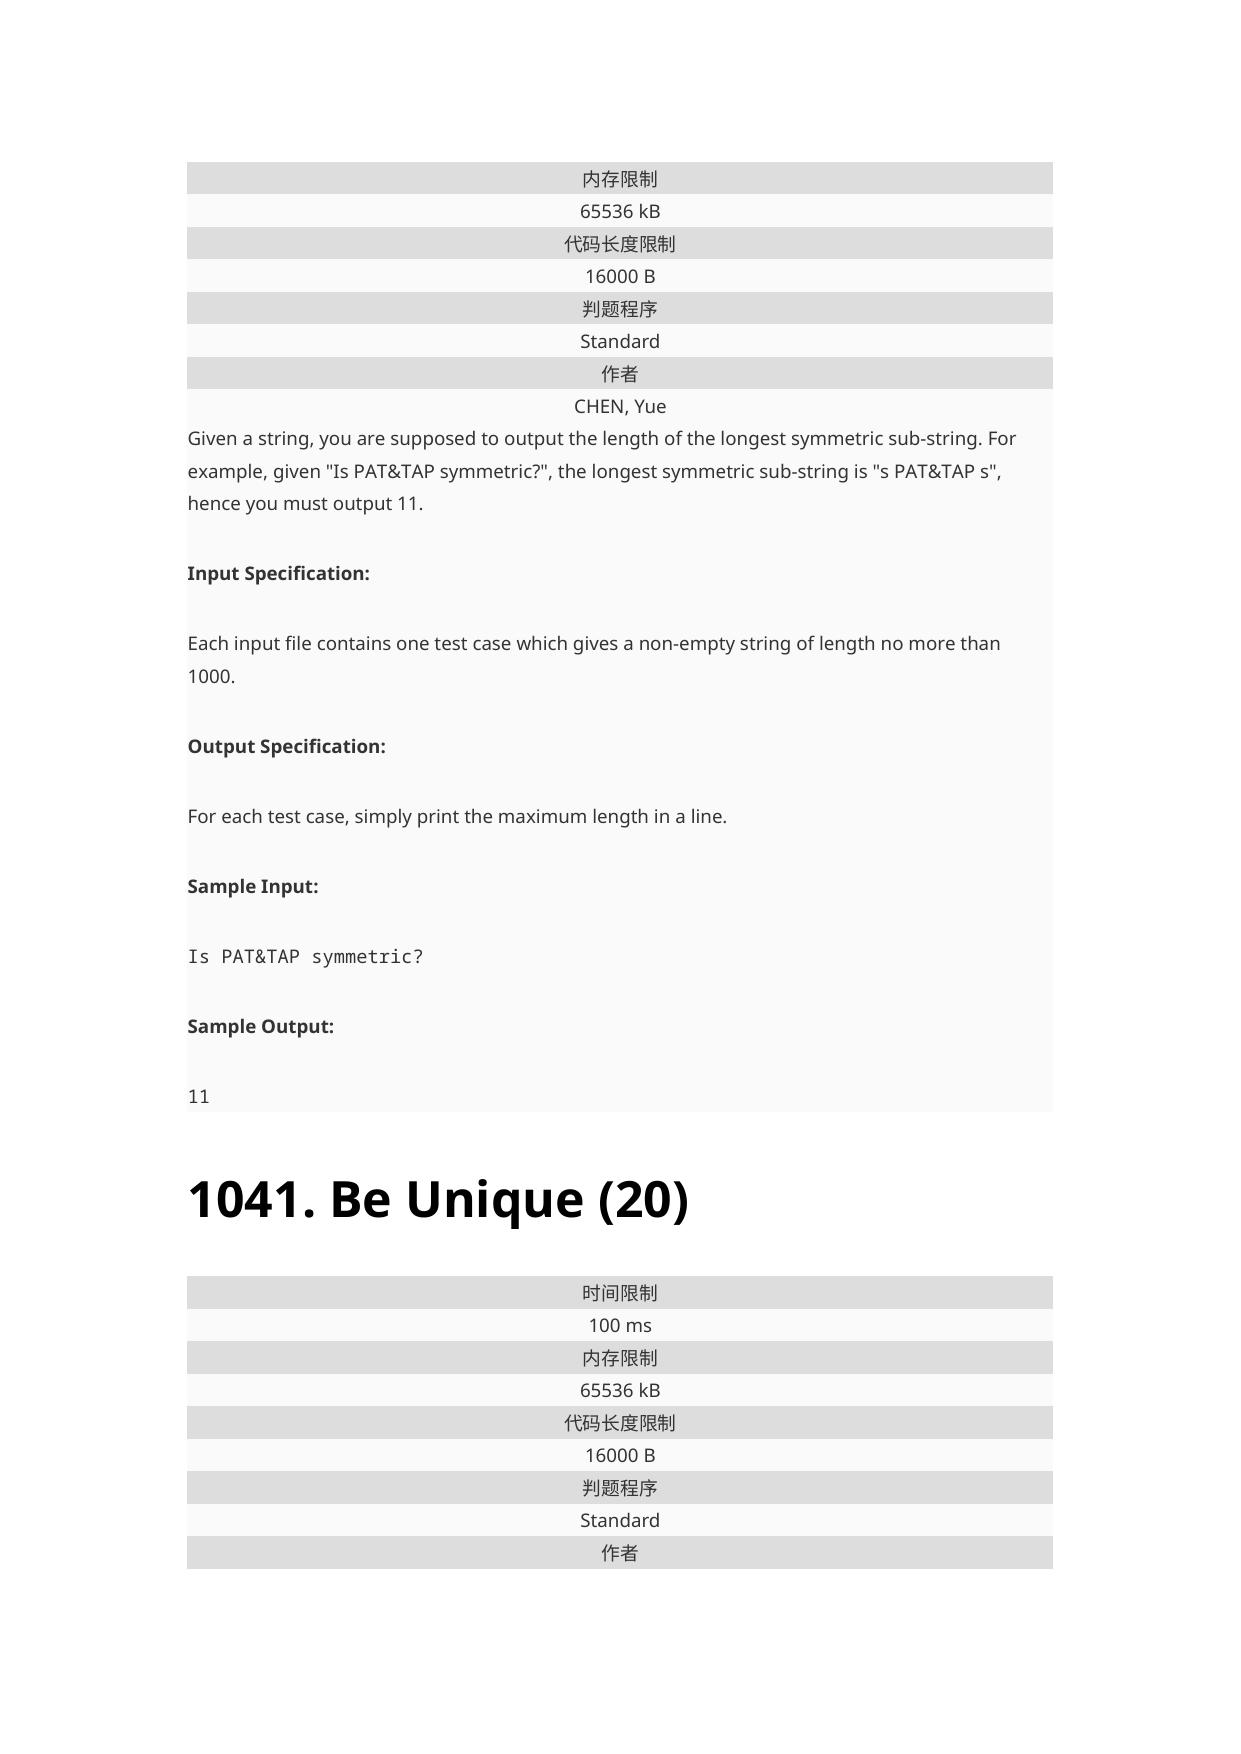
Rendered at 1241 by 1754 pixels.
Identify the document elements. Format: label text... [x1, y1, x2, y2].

text Sample Input: [187, 869, 1053, 902]
text 65536 kB [187, 1374, 1053, 1406]
text Standard [187, 324, 1053, 357]
text CHEN, Yue [187, 389, 1053, 422]
text 65536 kB [187, 194, 1053, 227]
text 作者 [187, 357, 1053, 389]
text 11 [187, 1079, 1053, 1112]
text 16000 B [187, 1439, 1053, 1471]
text 内存限制 [187, 162, 1053, 194]
text Is PAT&TAP symmetric? [187, 939, 1053, 972]
text Sample Output: [187, 1009, 1053, 1042]
text 16000 B [187, 259, 1053, 292]
subtitle 1041. Be Unique (20) [187, 1149, 1053, 1247]
text 作者 [187, 1536, 1053, 1569]
text For each test case, simply print the maximum length in a line. [187, 799, 1053, 832]
text Given a string, you are supposed to output the length of the longest symmetric sub-string. For example, given "Is PAT&TAP symmetric?", the longest symmetric sub-string is "s PAT&TAP s", hence you must output 11. [187, 422, 1053, 519]
text Each input file contains one test case which gives a non-empty string of length no more than 1000. [187, 627, 1053, 692]
text Input Specification: [187, 557, 1053, 589]
text Output Specification: [187, 729, 1053, 762]
text 代码长度限制 [187, 1406, 1053, 1439]
text 判题程序 [187, 1471, 1053, 1504]
text 时间限制 [187, 1276, 1053, 1309]
text 判题程序 [187, 292, 1053, 324]
text 内存限制 [187, 1341, 1053, 1374]
text 代码长度限制 [187, 227, 1053, 259]
text 100 ms [187, 1309, 1053, 1341]
text Standard [187, 1504, 1053, 1536]
